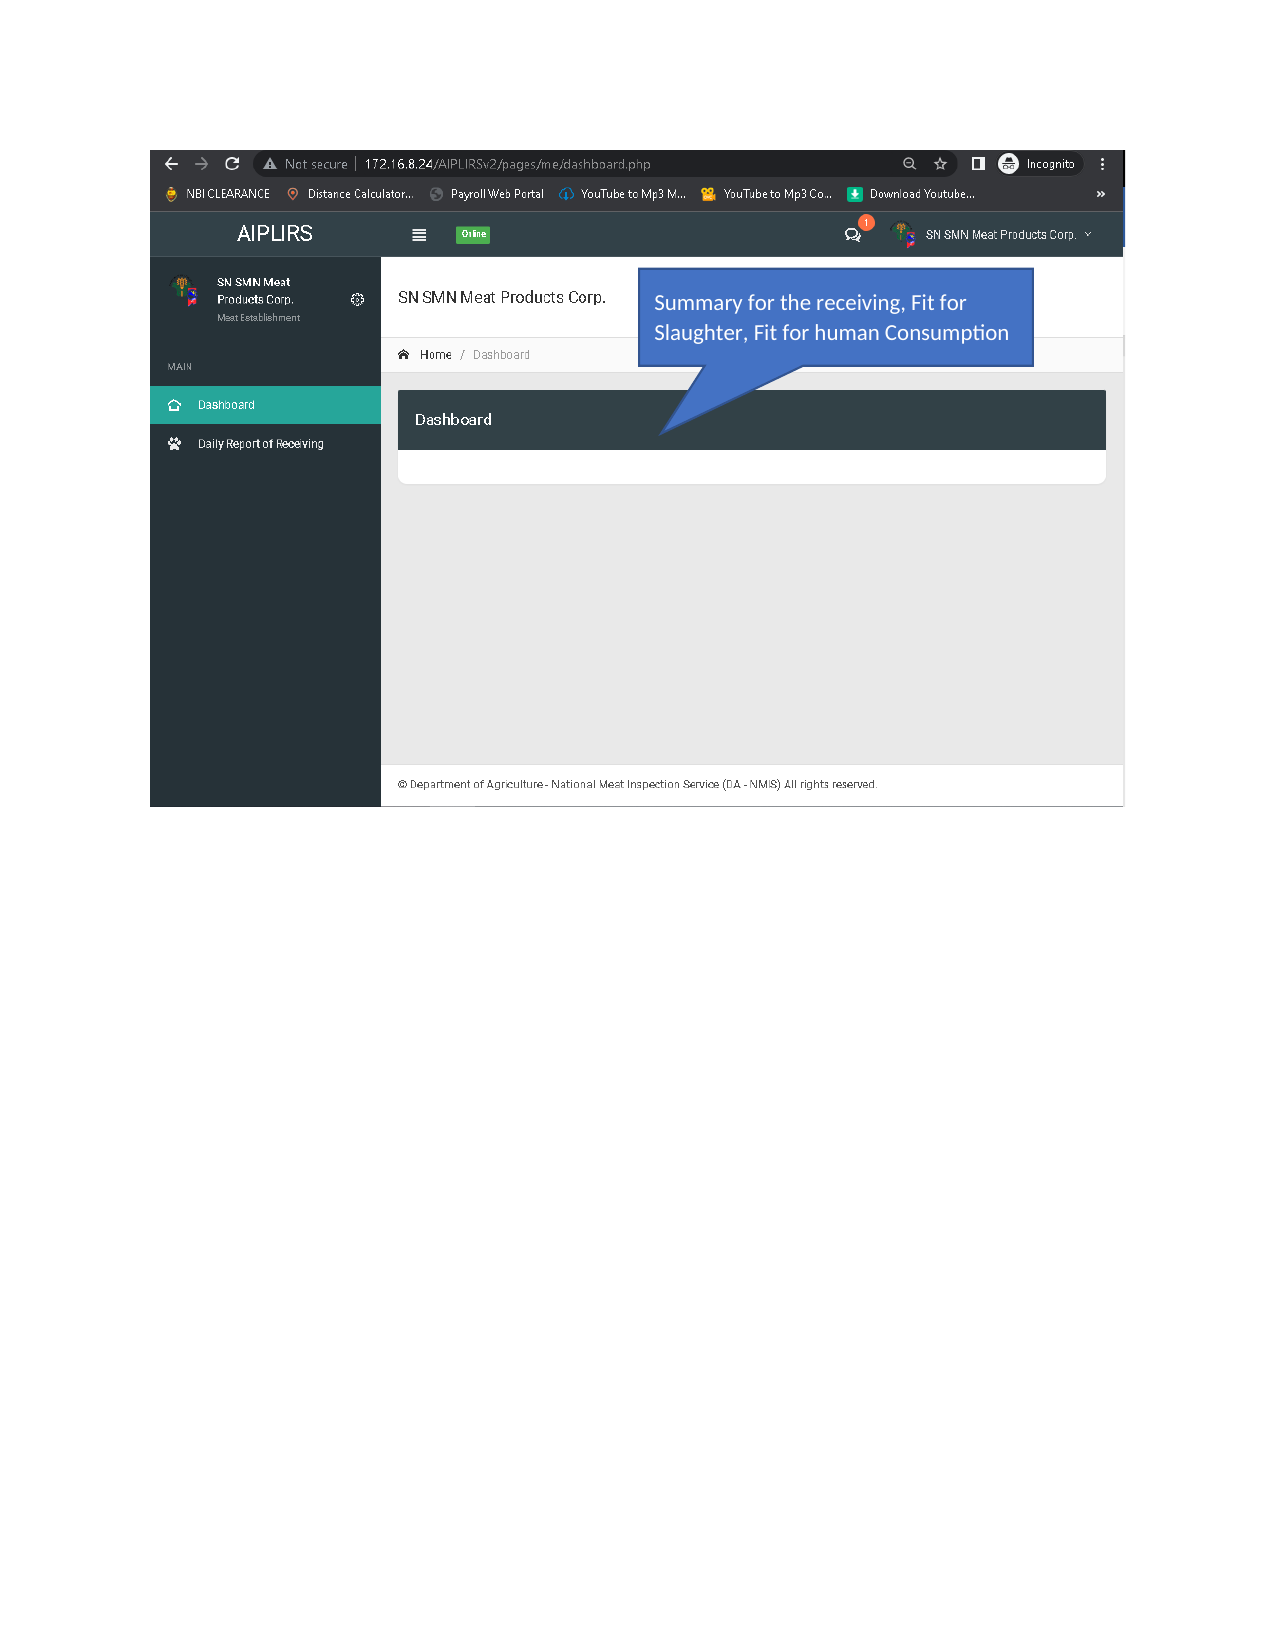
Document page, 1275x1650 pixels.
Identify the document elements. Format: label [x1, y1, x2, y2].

picture [150, 150, 1125, 807]
